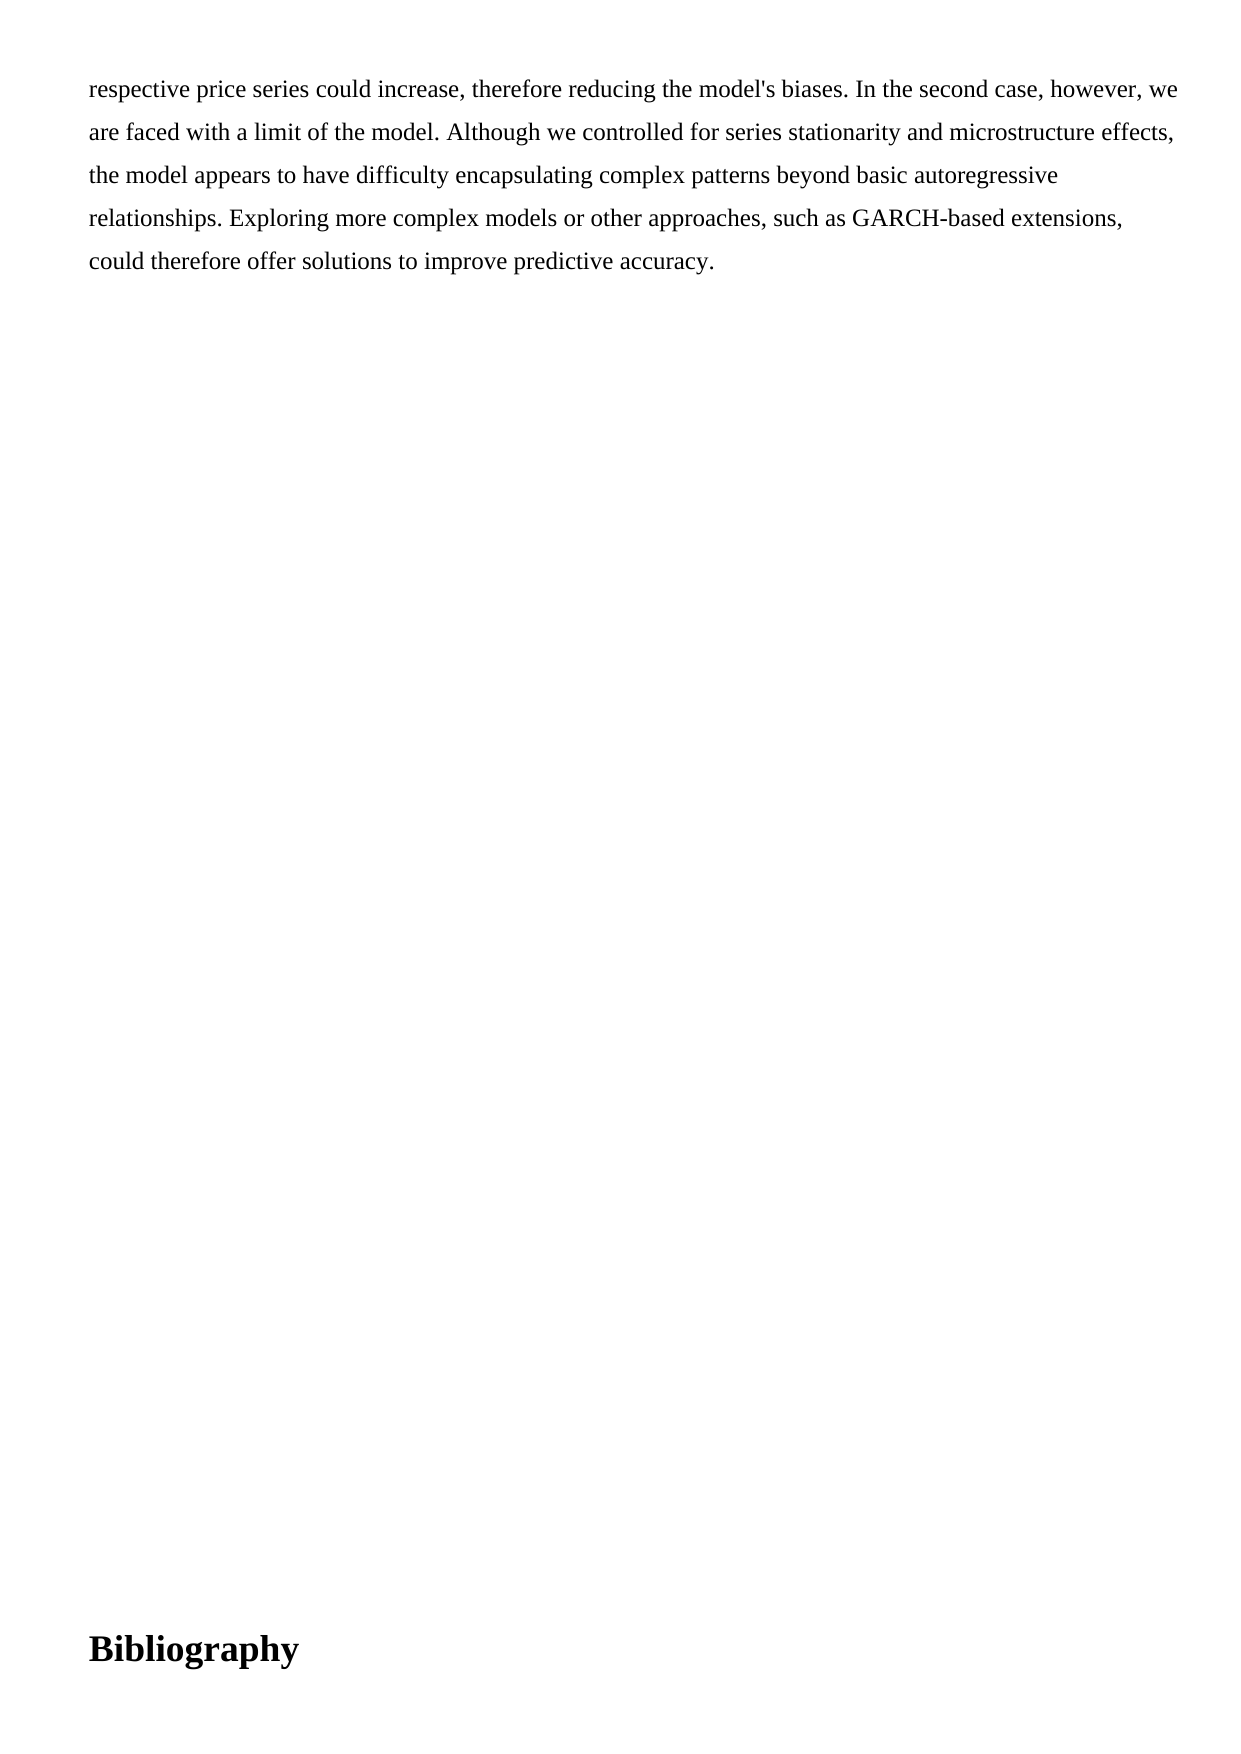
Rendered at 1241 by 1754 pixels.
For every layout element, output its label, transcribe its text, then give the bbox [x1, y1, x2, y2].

text Bibliography [89, 1626, 1181, 1669]
